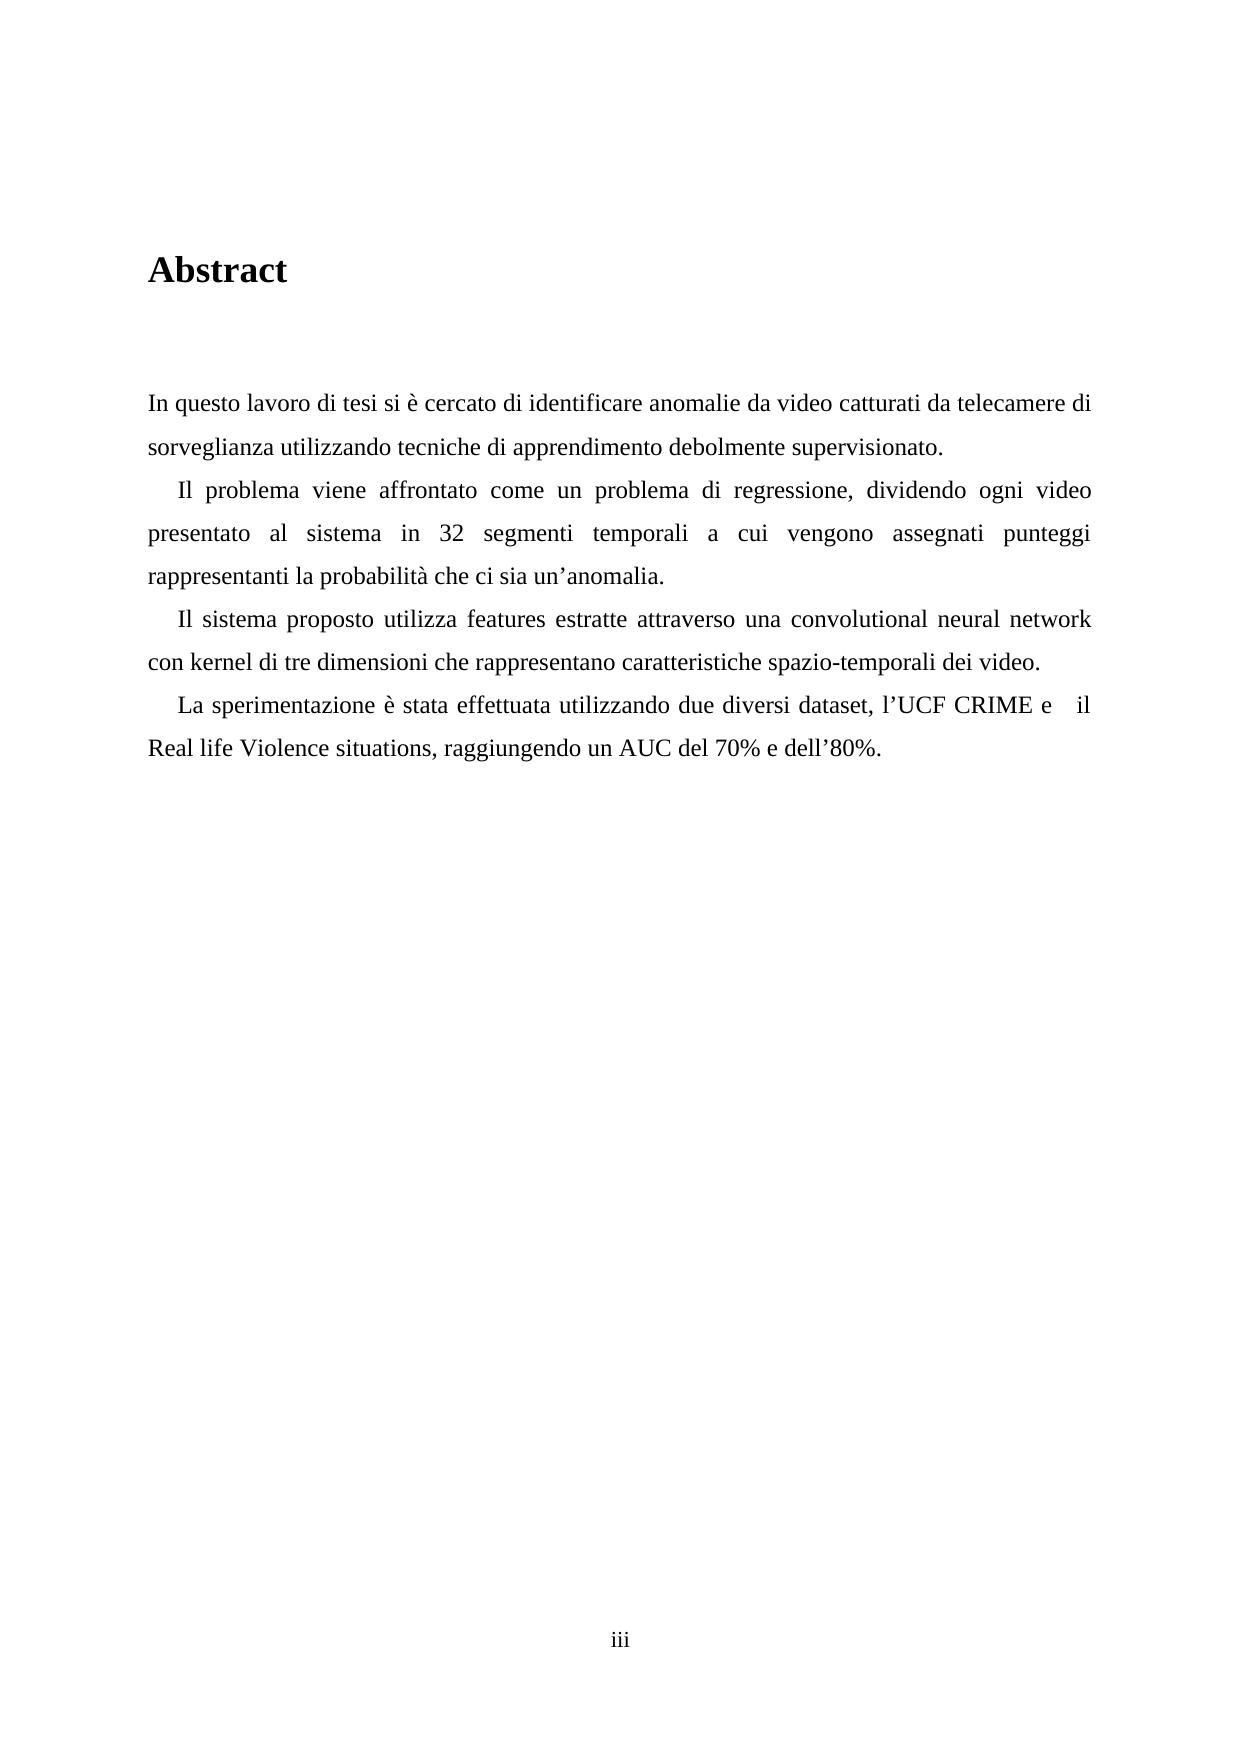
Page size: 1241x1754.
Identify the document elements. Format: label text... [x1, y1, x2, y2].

text In questo lavoro di tesi si è cercato di identificare anomalie da video catturati da telecamere di sorveglianza utilizzando tecniche di apprendimento debolmente supervisionato. [148, 388, 1092, 460]
text Il problema viene affrontato come un problema di regressione, dividendo ogni video presentato al sistema in 32 segmenti temporali a cui vengono assegnati punteggi rappresentanti la probabilità che ci sia un’anomalia. [148, 475, 1092, 590]
text La sperimentazione è stata effettuata utilizzando due diversi dataset, l’UCF CRIME e il Real life Violence situations, raggiungendo un AUC del 70% e dell’80%. [148, 690, 1092, 762]
text Il sistema proposto utilizza features estratte attraverso una convolutional neural network con kernel di tre dimensioni che rappresentano caratteristiche spazio-temporali dei video. [148, 604, 1092, 676]
text Abstract [148, 248, 1092, 291]
